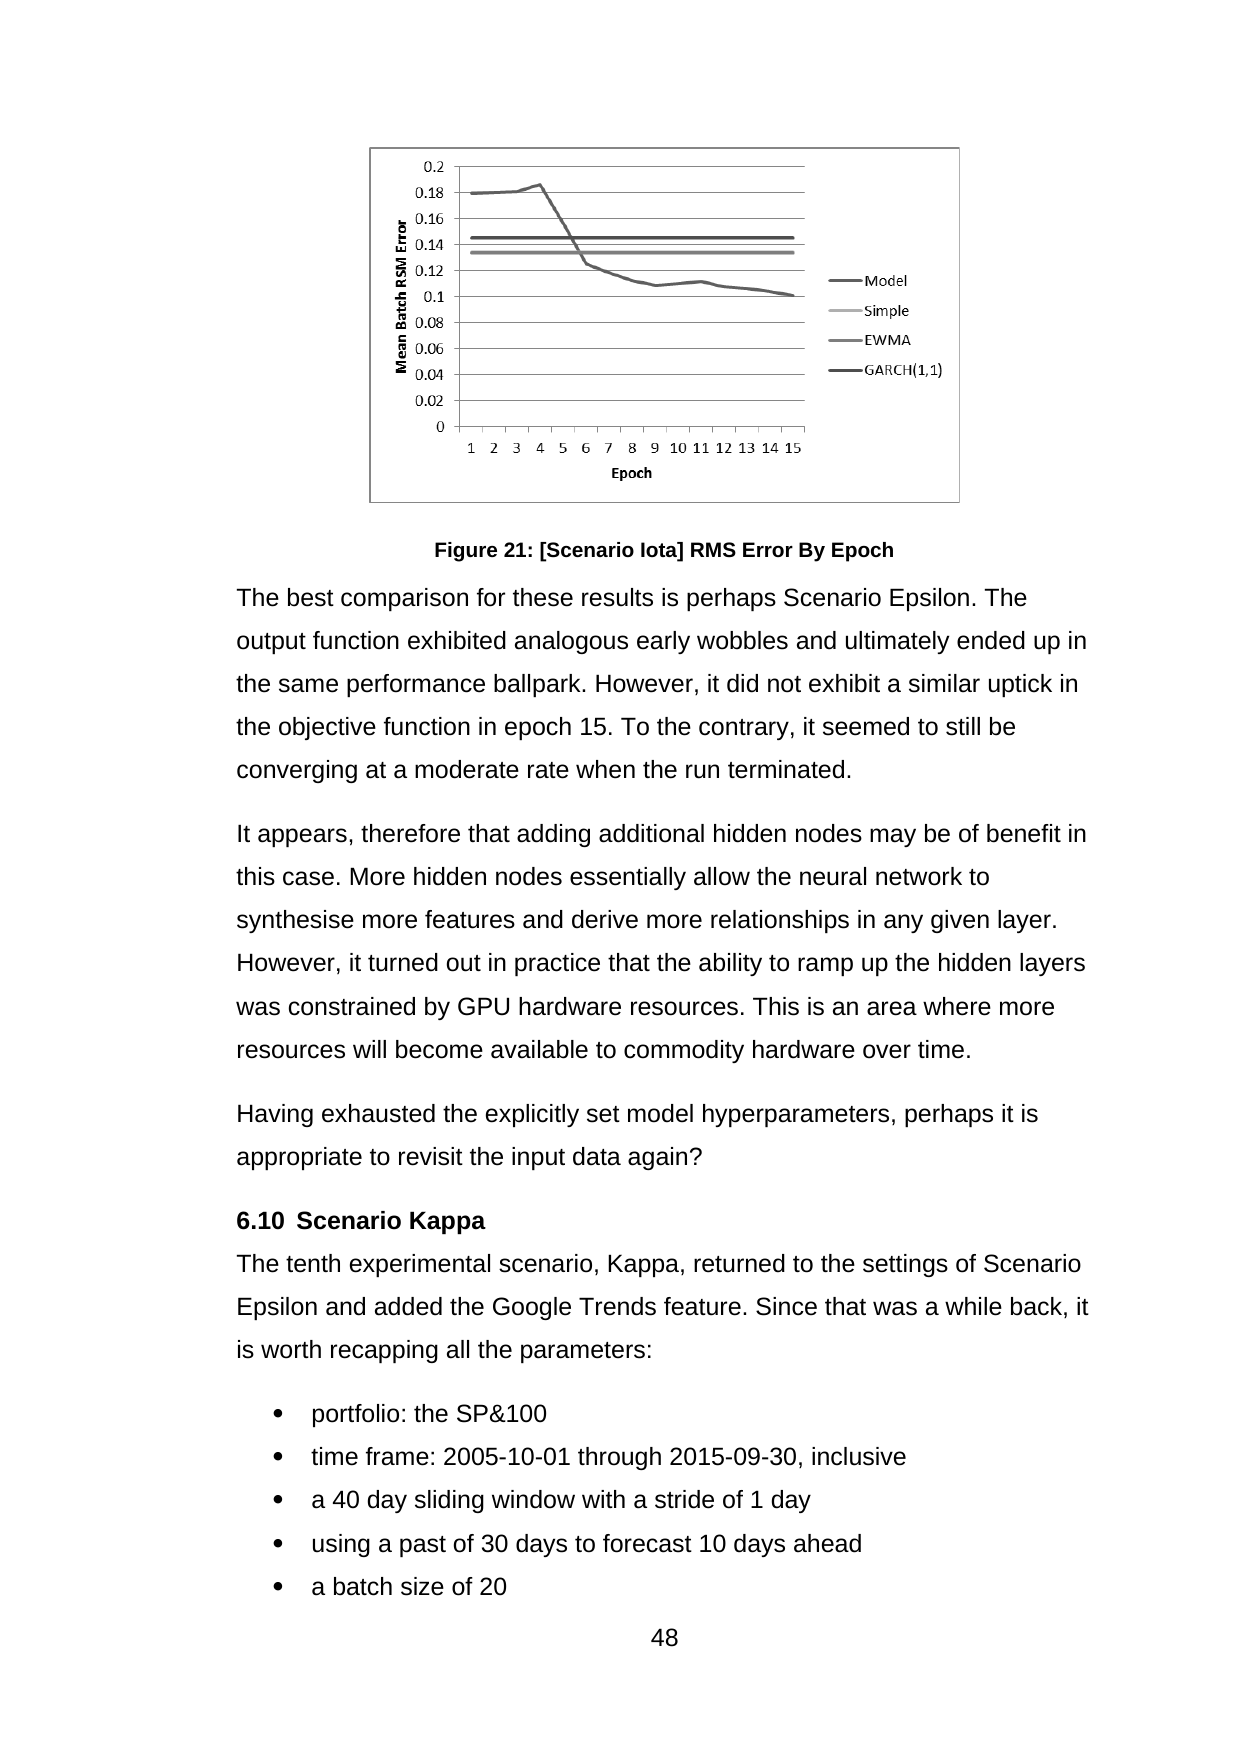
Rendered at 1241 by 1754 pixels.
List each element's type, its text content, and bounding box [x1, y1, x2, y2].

list a 40 day sliding window with a stride of 1 day [274, 1486, 1092, 1514]
list time frame: 2005-10-01 through 2015-09-30, inclusive [274, 1442, 1092, 1471]
list a batch size of 20 [274, 1572, 1092, 1601]
list using a past of 30 days to forecast 10 days ahead [274, 1529, 1092, 1558]
text The best comparison for these results is perhaps Scenario Epsilon. The output function exhibited analogous early wobbles and ultimately ended up in the same performance ballpark. However, it did not exhibit a similar uptick in the objective function in epoch 15. To the contrary, it seemed to still be converging at a moderate rate when the run terminated. [236, 583, 1092, 784]
list portfolio: the SP&100 [274, 1399, 1092, 1428]
text The tenth experimental scenario, Kappa, returned to the settings of Scenario Epsilon and added the Google Trends feature. Since that was a while back, it is worth recapping all the parameters: [236, 1249, 1092, 1364]
text Having exhausted the explicitly set model hyperparameters, perhaps it is appropriate to revisit the input data again? [236, 1099, 1092, 1171]
text It appears, therefore that adding additional hidden nodes may be of benefit in this case. More hidden nodes essentially allow the neural network to synthesise more features and derive more relationships in any given layer. However, it turned out in practice that the ability to ramp up the hidden layers was constrained by GPU hardware resources. This is an area where more resources will become available to commodity hardware over time. [236, 819, 1092, 1063]
picture [369, 147, 960, 503]
subtitle Scenario Kappa [236, 1206, 1092, 1234]
